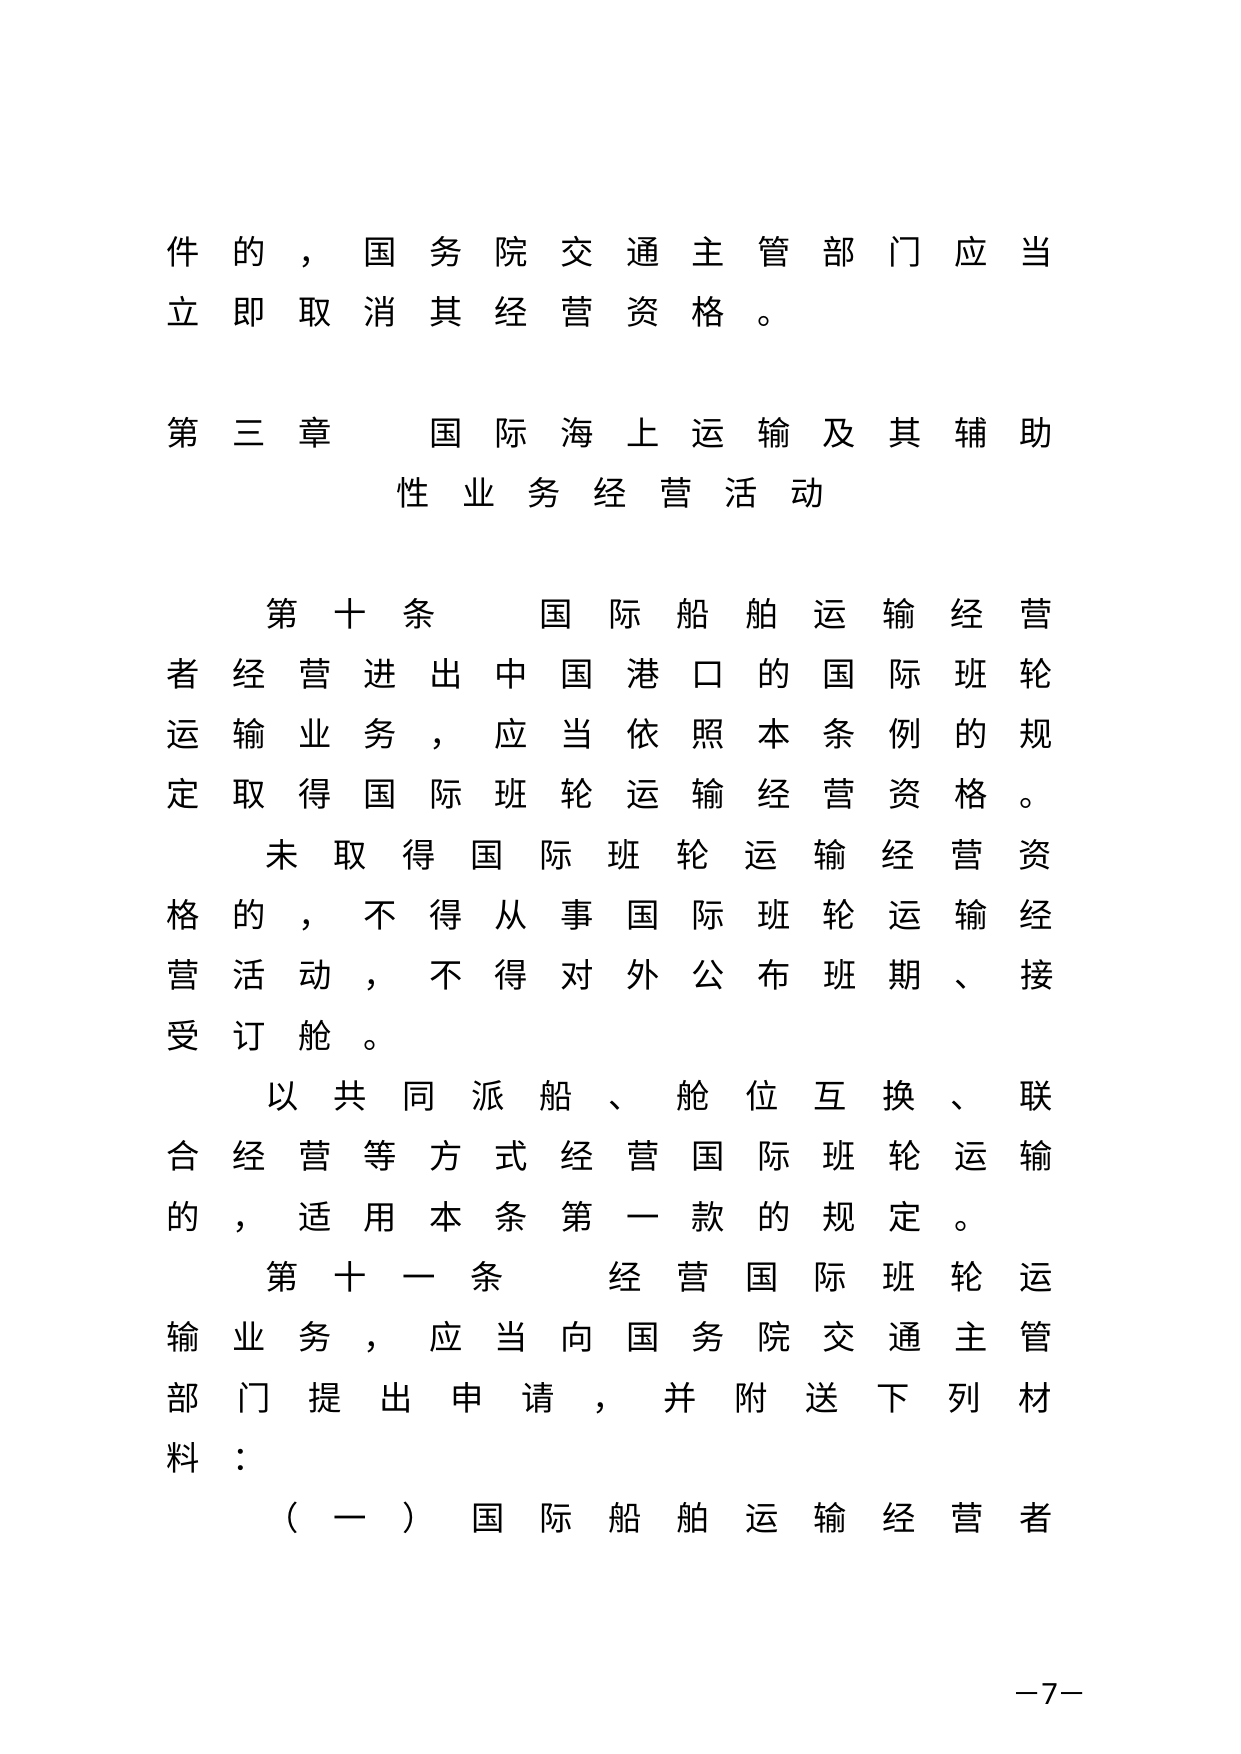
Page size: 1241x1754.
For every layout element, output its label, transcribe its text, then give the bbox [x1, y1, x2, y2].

text 未取得国际班轮运输经营资格的，不得从事国际班轮运输经营活动，不得对外公布班期、接受订舱。 [167, 822, 1085, 1064]
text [167, 219, 1085, 340]
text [167, 1486, 1085, 1546]
text 以共同派船、舱位互换、联合经营等方式经营国际班轮运输的，适用本条第一款的规定。 [167, 1064, 1085, 1245]
text 第十一条 经营国际班轮运输业务，应当向国务院交通主管部门提出申请，并附送下列材料： [167, 1245, 1085, 1486]
text 第十条 国际船舶运输经营者经营进出中国港口的国际班轮运输业务，应当依照本条例的规定取得国际班轮运输经营资格。 [167, 581, 1085, 822]
text 第三章 国际海上运输及其辅助性业务经营活动 [167, 400, 1085, 521]
